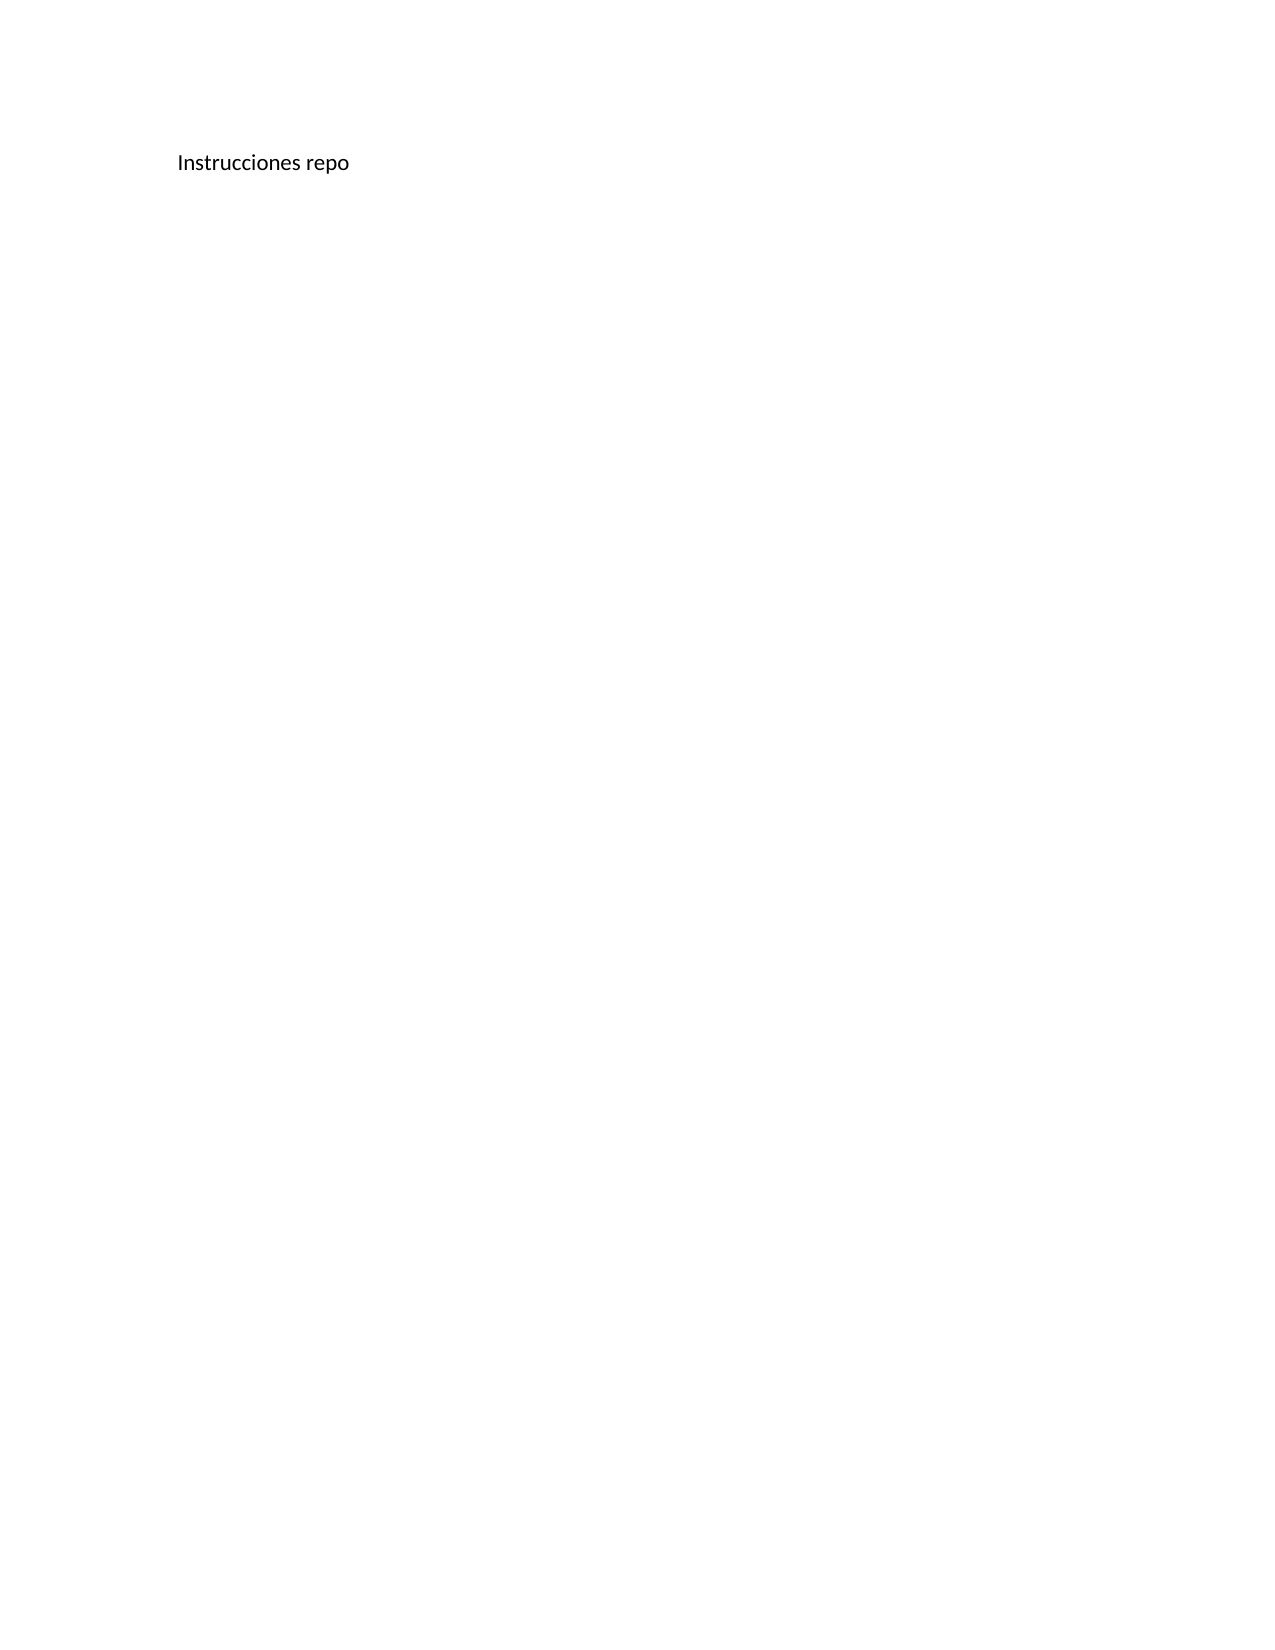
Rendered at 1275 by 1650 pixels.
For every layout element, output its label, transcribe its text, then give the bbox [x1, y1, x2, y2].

text Instrucciones repo [177, 148, 1098, 176]
